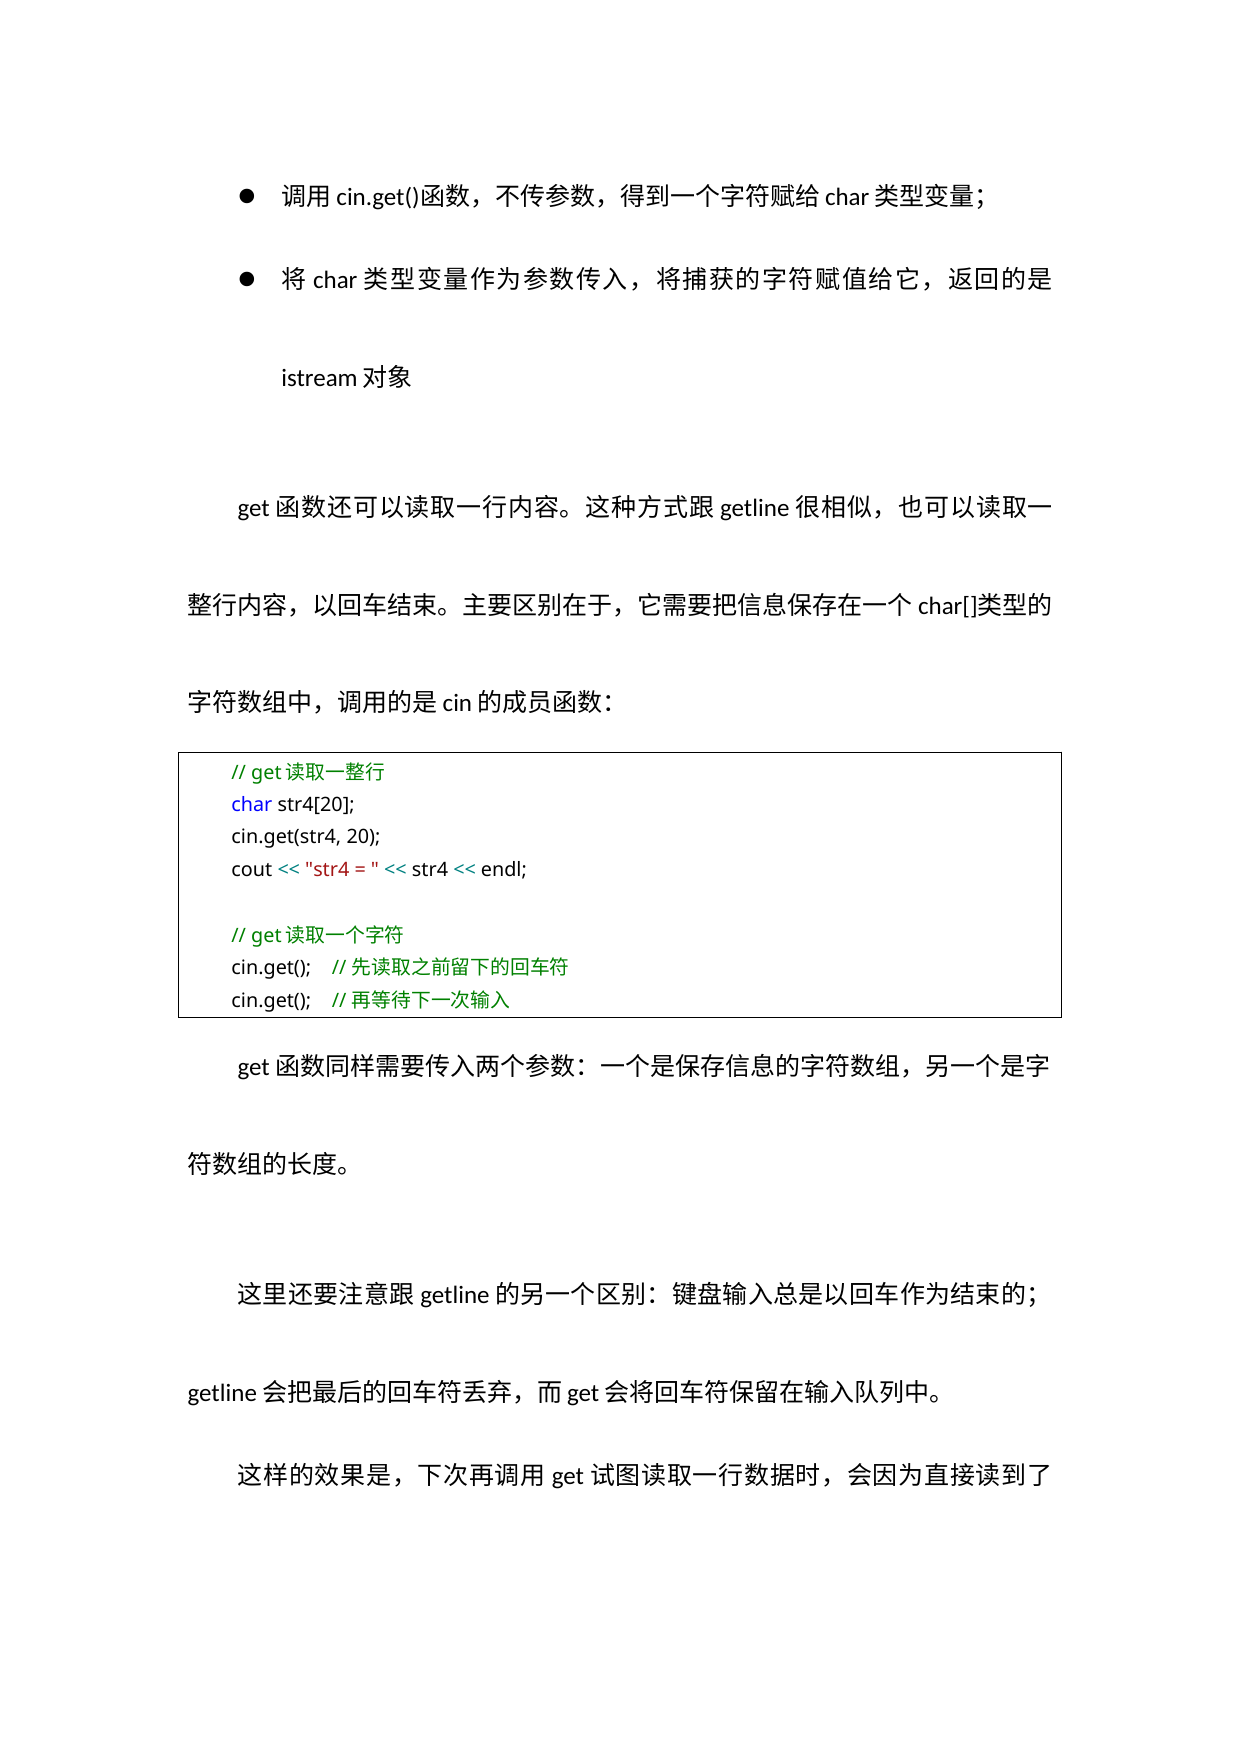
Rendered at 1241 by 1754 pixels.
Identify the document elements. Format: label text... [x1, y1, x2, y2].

text cin.get(str4, 20); [187, 820, 1053, 852]
text 这里还要注意跟getline的另一个区别：键盘输入总是以回车作为结束的；getline会把最后的回车符丢弃，而get会将回车符保留在输入队列中。 [187, 1261, 1053, 1423]
text char str4[20]; [187, 787, 1053, 820]
text get函数同样需要传入两个参数：一个是保存信息的字符数组，另一个是字符数组的长度。 [187, 1032, 1053, 1195]
text // get读取一整行 [179, 753, 1061, 787]
text cout << "str4 = " << str4 << endl; [187, 852, 1053, 885]
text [187, 1441, 1053, 1506]
text get函数还可以读取一行内容。这种方式跟getline很相似，也可以读取一整行内容，以回车结束。主要区别在于，它需要把信息保存在一个char[]类型的字符数组中，调用的是cin的成员函数： [187, 473, 1053, 733]
list 调用cin.get()函数，不传参数，得到一个字符赋给char类型变量； [237, 162, 1053, 227]
text cin.get(); // 再等待下一次输入 [179, 979, 1061, 1017]
list 将char类型变量作为参数传入，将捕获的字符赋值给它，返回的是istream对象 [237, 245, 1053, 408]
text // get读取一个字符 [187, 917, 1053, 950]
text cin.get(); // 先读取之前留下的回车符 [187, 950, 1053, 979]
